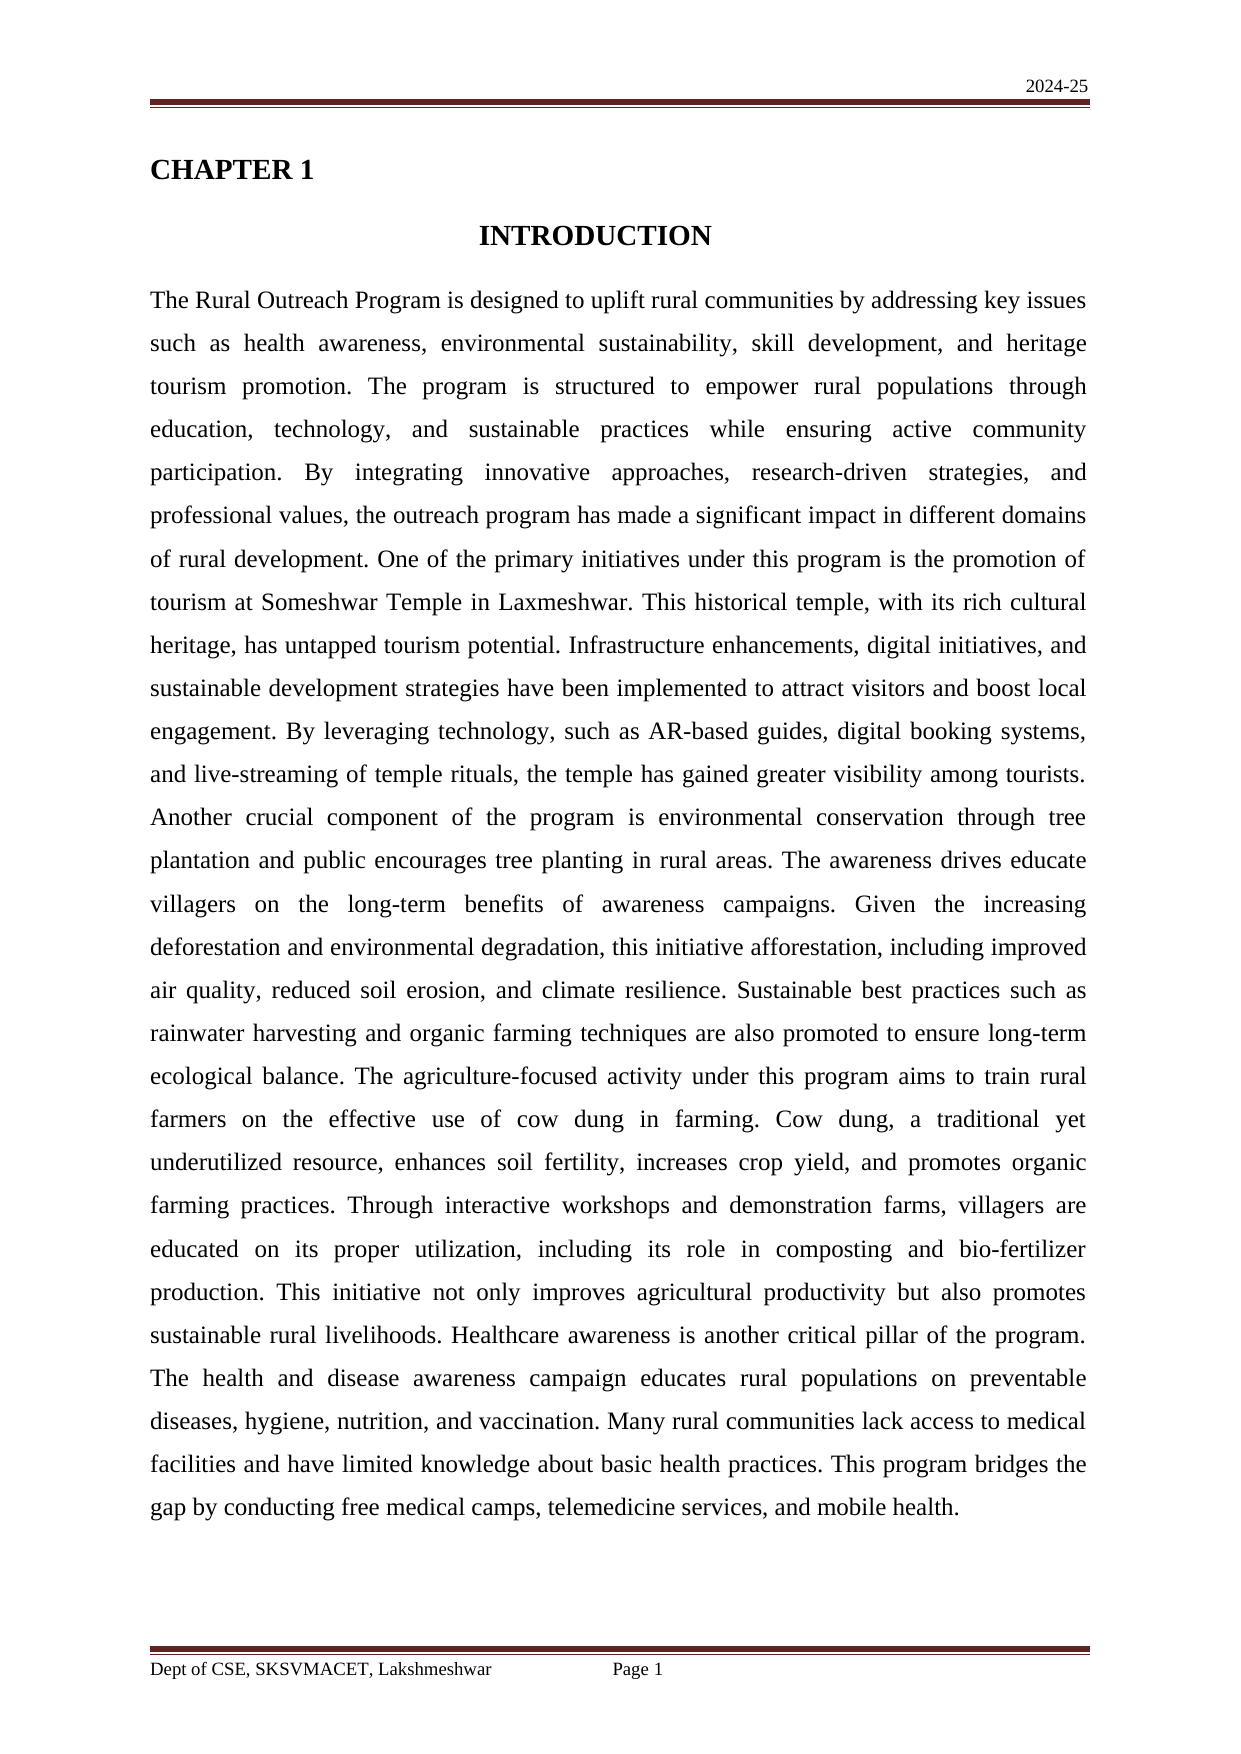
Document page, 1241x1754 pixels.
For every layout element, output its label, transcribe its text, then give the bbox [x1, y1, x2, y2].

text CHAPTER 1 [150, 152, 1040, 186]
text The Rural Outreach Program is designed to uplift rural communities by addressing key issues such as health awareness, environmental sustainability, skill development, and heritage tourism promotion. The program is structured to empower rural populations through education, technology, and sustainable practices while ensuring active community participation. By integrating innovative approaches, research-driven strategies, and professional values, the outreach program has made a significant impact in different domains of rural development. One of the primary initiatives under this program is the promotion of tourism at Someshwar Temple in Laxmeshwar. This historical temple, with its rich cultural heritage, has untapped tourism potential. Infrastructure enhancements, digital initiatives, and sustainable development strategies have been implemented to attract visitors and boost local engagement. By leveraging technology, such as AR-based guides, digital booking systems, and live-streaming of temple rituals, the temple has gained greater visibility among tourists. Another crucial component of the program is environmental conservation through tree plantation and public encourages tree planting in rural areas. The awareness drives educate villagers on the long-term benefits of awareness campaigns. Given the increasing deforestation and environmental degradation, this initiative afforestation, including improved air quality, reduced soil erosion, and climate resilience. Sustainable best practices such as rainwater harvesting and organic farming techniques are also promoted to ensure long-term ecological balance. The agriculture-focused activity under this program aims to train rural farmers on the effective use of cow dung in farming. Cow dung, a traditional yet underutilized resource, enhances soil fertility, increases crop yield, and promotes organic farming practices. Through interactive workshops and demonstration farms, villagers are educated on its proper utilization, including its role in composting and bio-fertilizer production. This initiative not only improves agricultural productivity but also promotes sustainable rural livelihoods. Healthcare awareness is another critical pillar of the program. The health and disease awareness campaign educates rural populations on preventable diseases, hygiene, nutrition, and vaccination. Many rural communities lack access to medical facilities and have limited knowledge about basic health practices. This program bridges the gap by conducting free medical camps, telemedicine services, and mobile health. [150, 285, 1087, 1521]
text INTRODUCTION [150, 218, 1040, 252]
